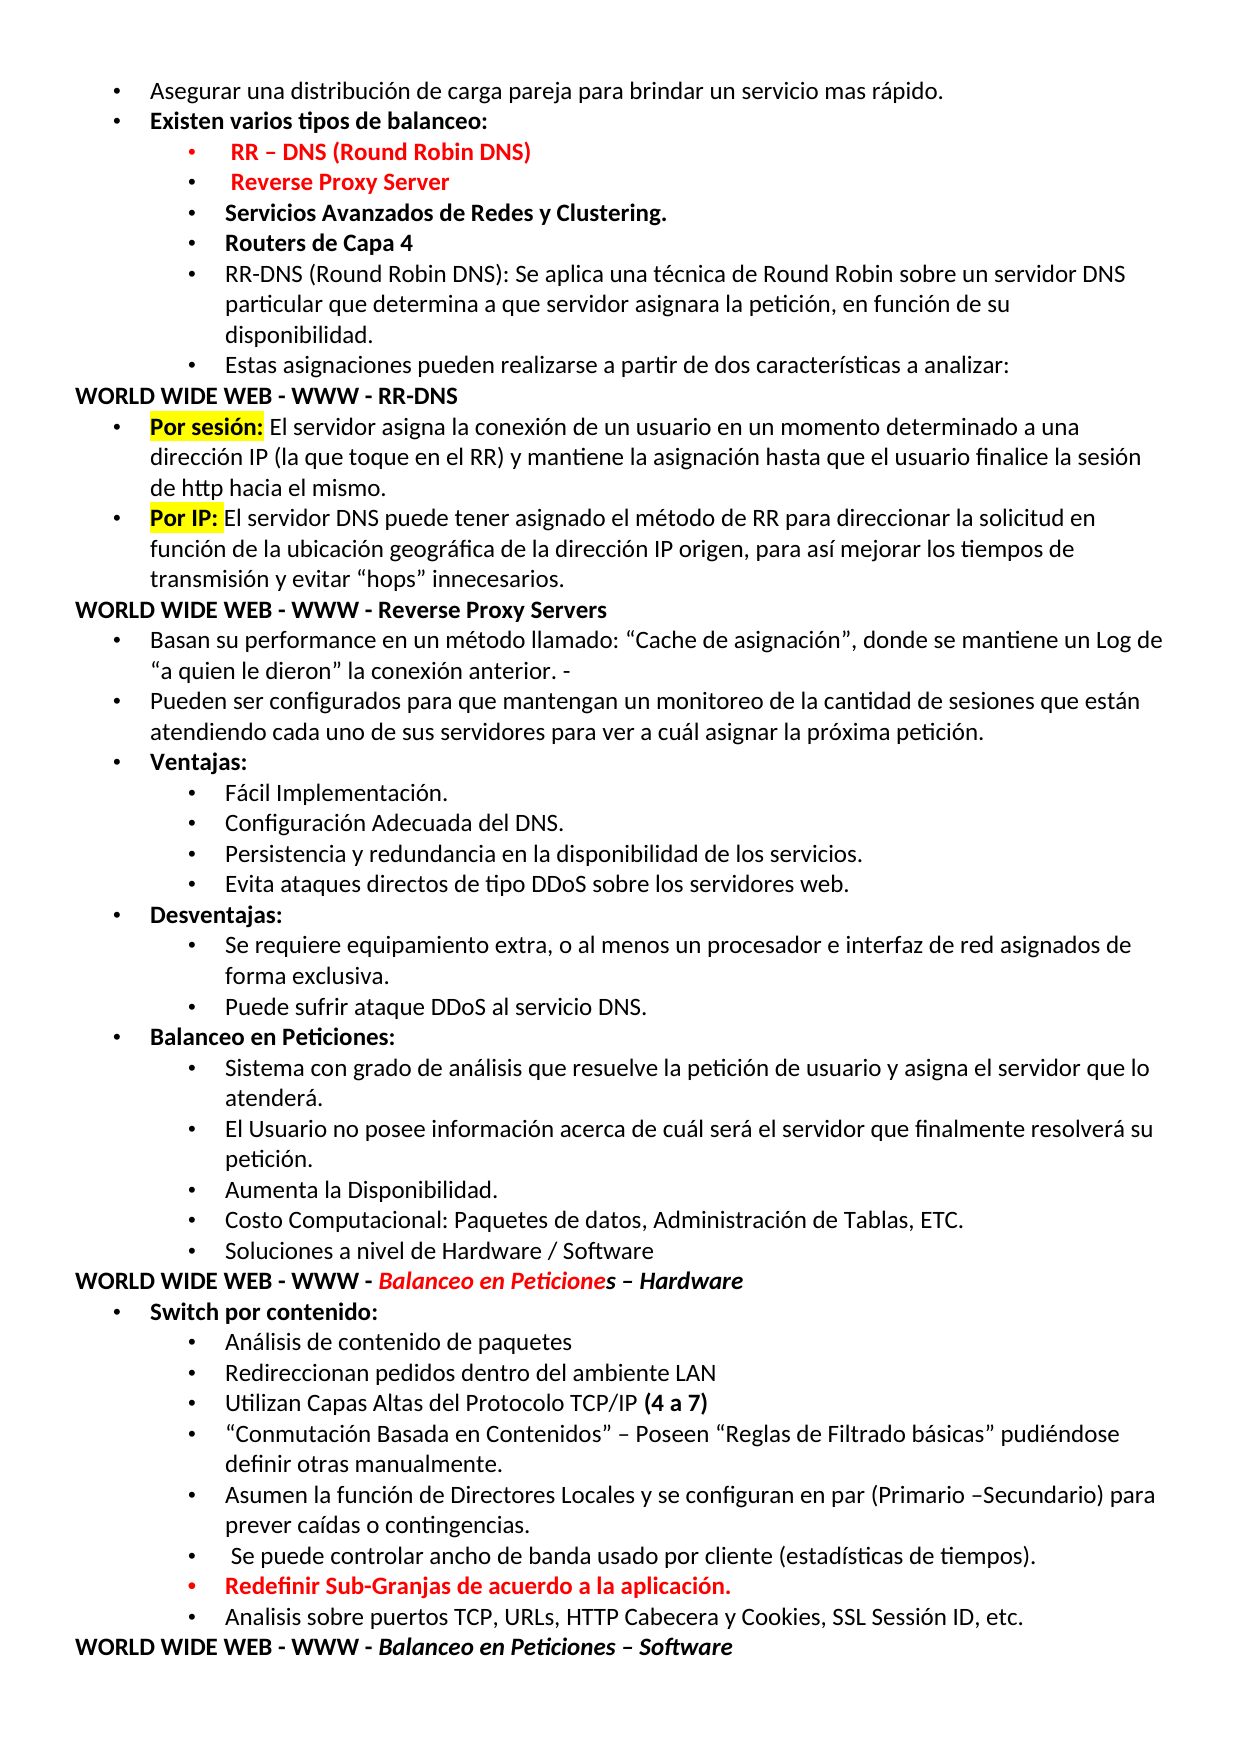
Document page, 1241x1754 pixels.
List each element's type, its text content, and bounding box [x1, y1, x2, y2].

list Basan su performance en un método llamado: “Cache de asignación”, donde se mantiene un Log de “a quien le dieron” la conexión anterior. - [112, 624, 1165, 685]
list Puede sufrir ataque DDoS al servicio DNS. [187, 991, 1165, 1021]
list Aumenta la Disponibilidad. [187, 1174, 1165, 1204]
list Fácil Implementación. [187, 777, 1165, 807]
list Reverse Proxy Server [187, 167, 1165, 197]
list RR-DNS (Round Robin DNS): Se aplica una técnica de Round Robin sobre un servidor DNS particular que determina a que servidor asignara la petición, en función de su disponibilidad. [187, 258, 1165, 350]
text WORLD WIDE WEB - WWW - Balanceo en Peticiones – Software [75, 1632, 1165, 1662]
list Soluciones a nivel de Hardware / Software [187, 1235, 1165, 1265]
list Asegurar una distribución de carga pareja para brindar un servicio mas rápido. [112, 75, 1165, 106]
list Evita ataques directos de tipo DDoS sobre los servidores web. [187, 868, 1165, 899]
list Persistencia y redundancia en la disponibilidad de los servicios. [187, 838, 1165, 868]
list Sistema con grado de análisis que resuelve la petición de usuario y asigna el servidor que lo atenderá. [187, 1052, 1165, 1113]
list Costo Computacional: Paquetes de datos, Administración de Tablas, ETC. [187, 1204, 1165, 1235]
text WORLD WIDE WEB - WWW - Balanceo en Peticiones – Hardware [75, 1265, 1165, 1296]
text WORLD WIDE WEB - WWW - RR-DNS [75, 380, 1165, 411]
list “Conmutación Basada en Contenidos” – Poseen “Reglas de Filtrado básicas” pudiéndose definir otras manualmente. [187, 1418, 1165, 1479]
list Routers de Capa 4 [187, 228, 1165, 258]
list Asumen la función de Directores Locales y se configuran en par (Primario –Secundario) para prever caídas o contingencias. [187, 1479, 1165, 1540]
list Estas asignaciones pueden realizarse a partir de dos características a analizar: [187, 350, 1165, 380]
list Balanceo en Peticiones: [112, 1021, 1165, 1052]
list Utilizan Capas Altas del Protocolo TCP/IP (4 a 7) [187, 1387, 1165, 1418]
list El Usuario no posee información acerca de cuál será el servidor que finalmente resolverá su petición. [187, 1113, 1165, 1174]
list Configuración Adecuada del DNS. [187, 807, 1165, 838]
list Se puede controlar ancho de banda usado por cliente (estadísticas de tiempos). [187, 1540, 1165, 1571]
list Redefinir Sub-Granjas de acuerdo a la aplicación. [187, 1571, 1165, 1601]
list Análisis de contenido de paquetes [187, 1326, 1165, 1357]
text WORLD WIDE WEB - WWW - Reverse Proxy Servers [75, 594, 1165, 624]
list Switch por contenido: [112, 1296, 1165, 1326]
list Desventajas: [112, 899, 1165, 929]
list RR – DNS (Round Robin DNS) [187, 136, 1165, 167]
list Ventajas: [112, 746, 1165, 777]
list Servicios Avanzados de Redes y Clustering. [187, 197, 1165, 228]
list Redireccionan pedidos dentro del ambiente LAN [187, 1357, 1165, 1387]
list Analisis sobre puertos TCP, URLs, HTTP Cabecera y Cookies, SSL Sessión ID, etc. [187, 1601, 1165, 1632]
list Por sesión: El servidor asigna la conexión de un usuario en un momento determinado a una dirección IP (la que toque en el RR) y mantiene la asignación hasta que el usuario finalice la sesión de http hacia el mismo. [112, 411, 1165, 502]
list Se requiere equipamiento extra, o al menos un procesador e interfaz de red asignados de forma exclusiva. [187, 929, 1165, 991]
list Pueden ser configurados para que mantengan un monitoreo de la cantidad de sesiones que están atendiendo cada uno de sus servidores para ver a cuál asignar la próxima petición. [112, 685, 1165, 746]
list Existen varios tipos de balanceo: [112, 106, 1165, 136]
list Por IP: El servidor DNS puede tener asignado el método de RR para direccionar la solicitud en función de la ubicación geográfica de la dirección IP origen, para así mejorar los tiempos de transmisión y evitar “hops” innecesarios. [112, 502, 1165, 594]
